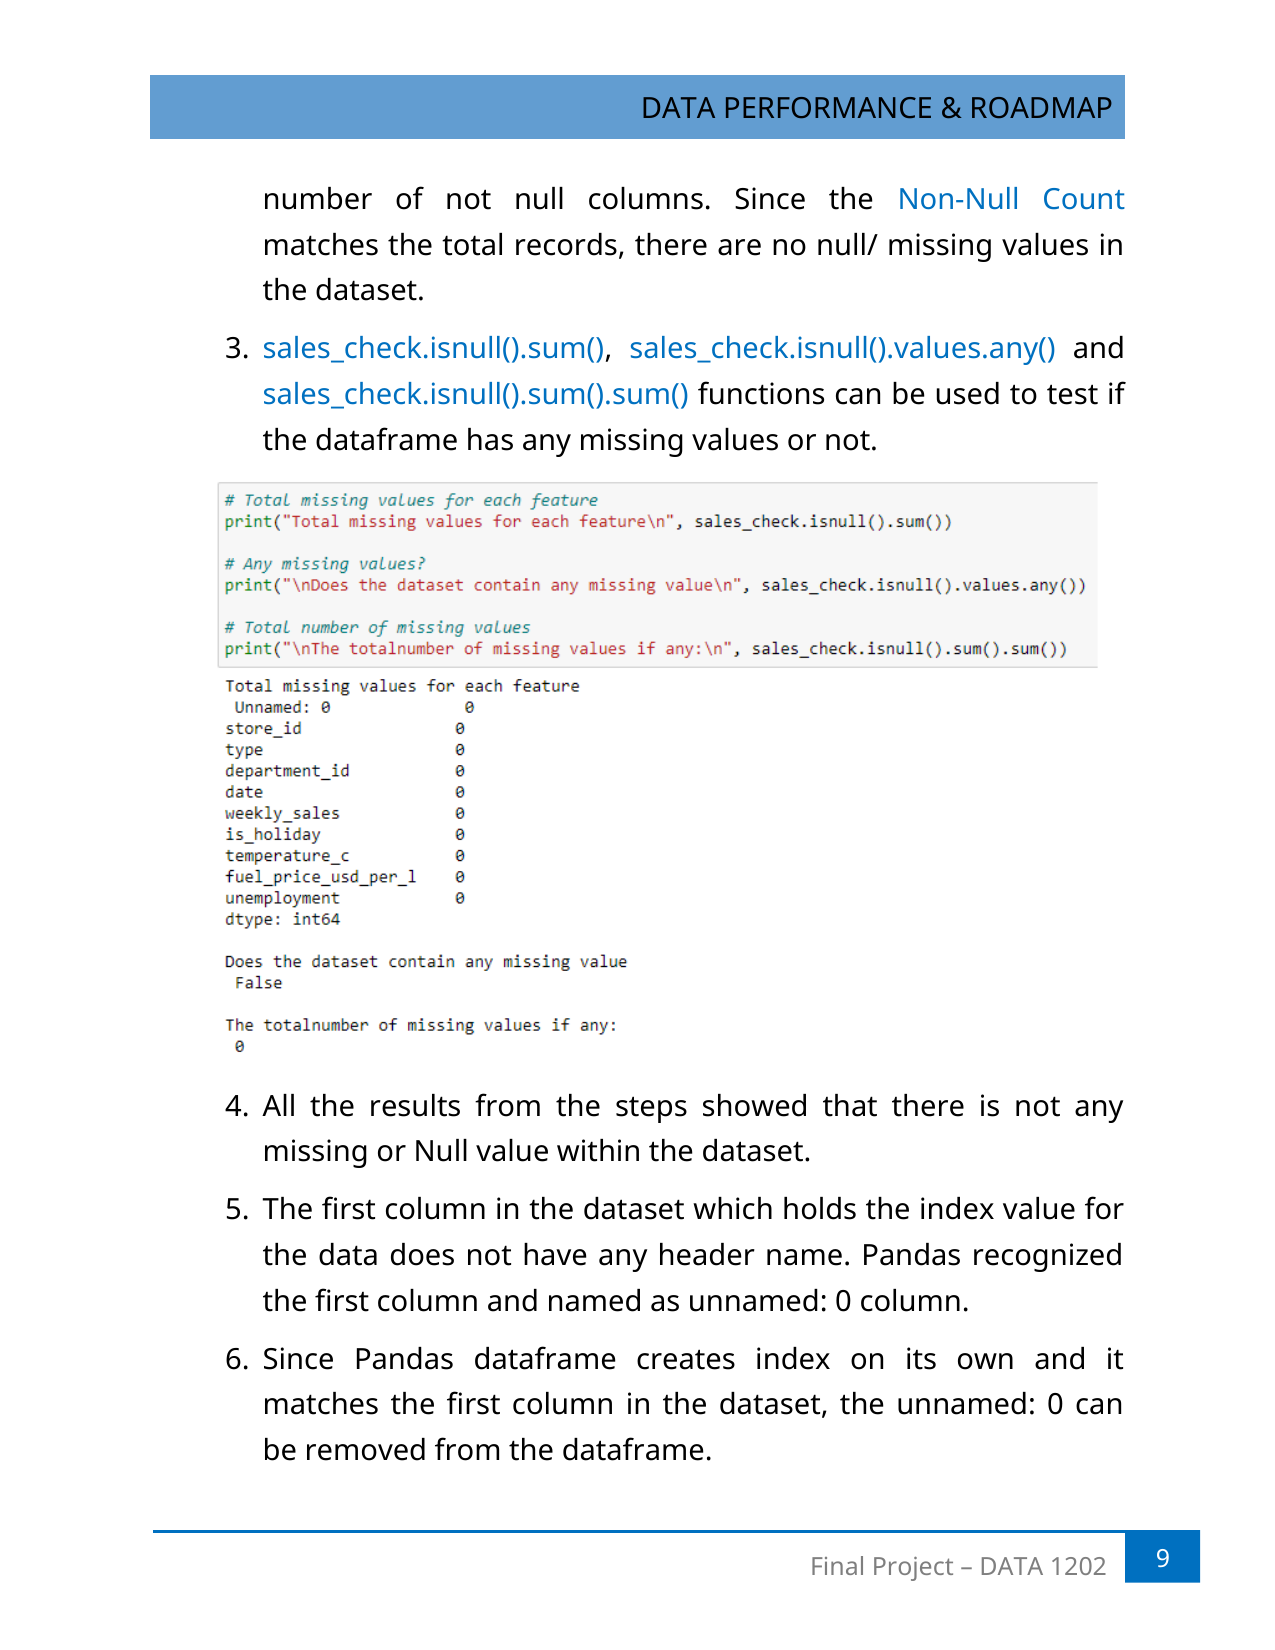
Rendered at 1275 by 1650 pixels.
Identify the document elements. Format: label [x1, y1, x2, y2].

picture [215, 477, 1098, 1067]
